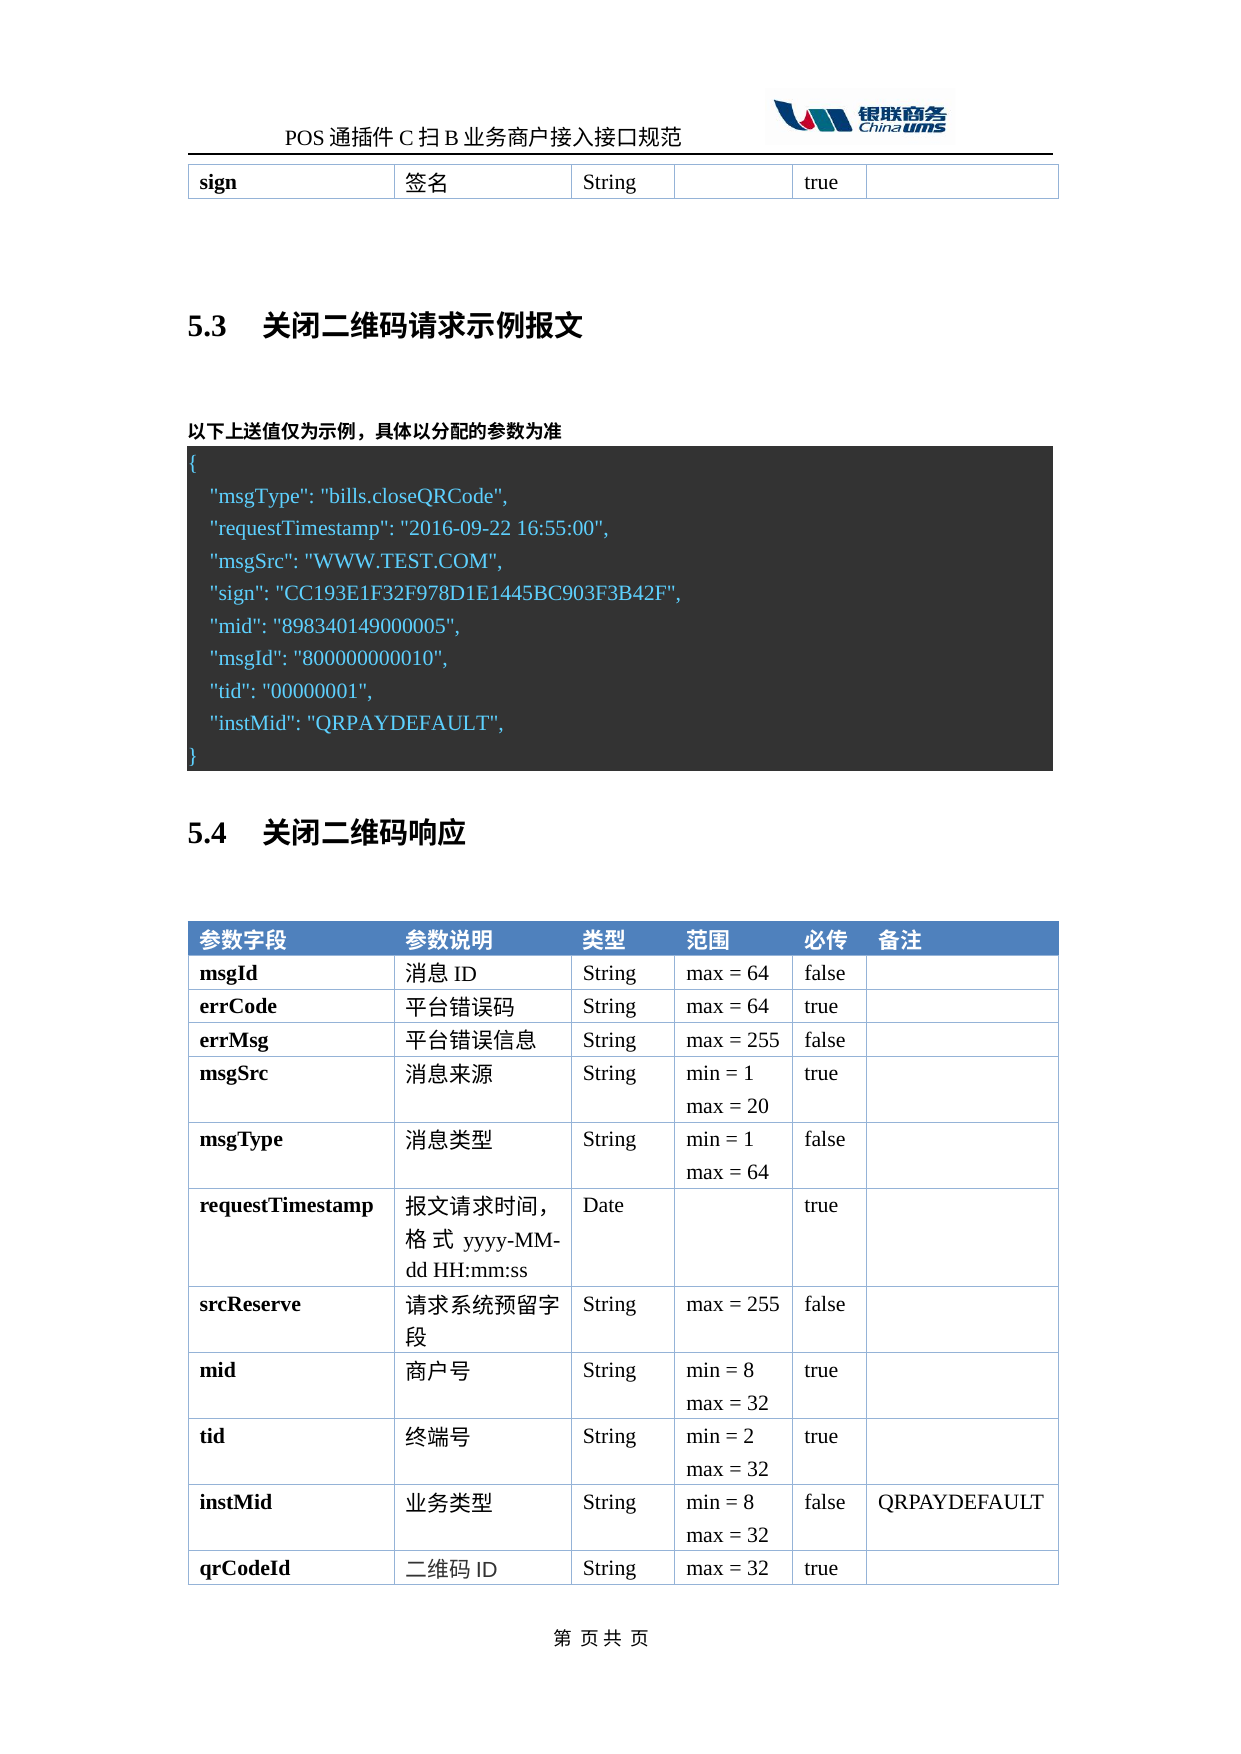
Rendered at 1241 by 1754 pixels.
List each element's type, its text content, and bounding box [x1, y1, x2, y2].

table_cell 终端号 [395, 1419, 571, 1484]
table_cell String [572, 1287, 674, 1352]
table_cell 消息ID [395, 956, 571, 988]
text } [187, 739, 1053, 771]
table_cell 平台错误码 [395, 990, 571, 1022]
text "msgType": "bills.closeQRCode", [187, 479, 1053, 511]
table_header 范围 [675, 923, 793, 955]
table_cell true [793, 1419, 866, 1484]
table_cell min = 8 max = 32 [675, 1485, 792, 1550]
table_cell true [793, 990, 866, 1022]
text 以下上送值仅为示例，具体以分配的参数为准 [187, 414, 1053, 446]
table_cell String [572, 1023, 674, 1056]
table_cell 平台错误信息 [395, 1023, 571, 1056]
table_cell min = 1 max = 20 [675, 1057, 792, 1122]
table_cell [867, 1353, 1058, 1418]
table_cell 业务类型 [395, 1485, 571, 1550]
table_cell true [793, 1551, 866, 1584]
table_cell String [572, 1485, 674, 1550]
table_cell mid [189, 1353, 394, 1418]
table_cell String [572, 990, 674, 1022]
table_cell false [793, 1485, 866, 1550]
table_cell [867, 956, 1058, 988]
text "requestTimestamp": "2016-09-22 16:55:00", [187, 511, 1053, 544]
table_cell errMsg [189, 1023, 394, 1056]
table_cell qrCodeId [189, 1551, 394, 1584]
table_cell QRPAYDEFAULT [867, 1485, 1058, 1550]
text "mid": "898340149000005", [187, 609, 1053, 641]
table_cell 商户号 [395, 1353, 571, 1418]
table_cell srcReserve [189, 1287, 394, 1352]
table_cell min = 2 max = 32 [675, 1419, 792, 1484]
table_cell max = 255 [675, 1023, 792, 1056]
table_cell true [793, 1189, 866, 1286]
table_header 必传 [793, 923, 867, 955]
text "instMid": "QRPAYDEFAULT", [187, 706, 1053, 739]
table_cell requestTimestamp [189, 1189, 394, 1286]
table_cell String [572, 1123, 674, 1188]
table_cell max = 64 [675, 990, 792, 1022]
table_cell false [793, 1023, 866, 1056]
table_cell [867, 1287, 1058, 1352]
table_cell [867, 990, 1058, 1022]
table_cell 二维码ID [395, 1551, 571, 1584]
table_cell String [572, 1353, 674, 1418]
table_cell false [793, 1123, 866, 1188]
table_cell 消息类型 [395, 1123, 571, 1188]
table_cell String [572, 956, 674, 988]
table_cell msgId [189, 956, 394, 988]
table_cell max = 32 [675, 1551, 792, 1584]
table_cell [867, 1189, 1058, 1286]
table_cell Date [572, 1189, 674, 1286]
table_header 类型 [571, 923, 675, 955]
table_cell 签名 [395, 165, 571, 198]
table_cell max = 64 [675, 956, 792, 988]
picture [765, 88, 956, 145]
text { [187, 446, 1053, 479]
table_cell String [572, 165, 674, 198]
table_header 参数字段 [189, 923, 394, 955]
text "msgId": "800000000010", [187, 641, 1053, 674]
table_cell 消息来源 [395, 1057, 571, 1122]
table_cell [867, 165, 1058, 198]
table_cell false [793, 1287, 866, 1352]
table_cell min = 8 max = 32 [675, 1353, 792, 1418]
table_cell true [793, 165, 866, 198]
table_cell true [793, 1353, 866, 1418]
table_cell [867, 1551, 1058, 1584]
table_cell [867, 1123, 1058, 1188]
table_cell min = 1 max = 64 [675, 1123, 792, 1188]
text "sign": "CC193E1F32F978D1E1445BC903F3B42F", [187, 576, 1053, 609]
table_cell 报文请求时间，格式yyyy-MM-dd HH:mm:ss [395, 1189, 571, 1286]
table_cell true [793, 1057, 866, 1122]
table_cell msgSrc [189, 1057, 394, 1122]
table_cell errCode [189, 990, 394, 1022]
table_cell max = 255 [675, 1287, 792, 1352]
table_cell [675, 165, 792, 198]
table_cell String [572, 1551, 674, 1584]
table_cell String [572, 1419, 674, 1484]
table_header 参数说明 [394, 923, 571, 955]
subtitle 关闭二维码响应 [187, 798, 1053, 863]
table_cell [675, 1189, 792, 1286]
table_cell [867, 1419, 1058, 1484]
subtitle 关闭二维码请求示例报文 [187, 291, 1053, 356]
table_cell sign [189, 165, 394, 198]
table_cell 请求系统预留字段 [395, 1287, 571, 1352]
table_cell tid [189, 1419, 394, 1484]
text "tid": "00000001", [187, 674, 1053, 706]
table_cell [867, 1023, 1058, 1056]
table_cell [867, 1057, 1058, 1122]
table_cell String [572, 1057, 674, 1122]
table_header 备注 [867, 923, 1058, 955]
text "msgSrc": "WWW.TEST.COM", [187, 544, 1053, 576]
table_cell instMid [189, 1485, 394, 1550]
table_cell msgType [189, 1123, 394, 1188]
table_cell false [793, 956, 866, 988]
